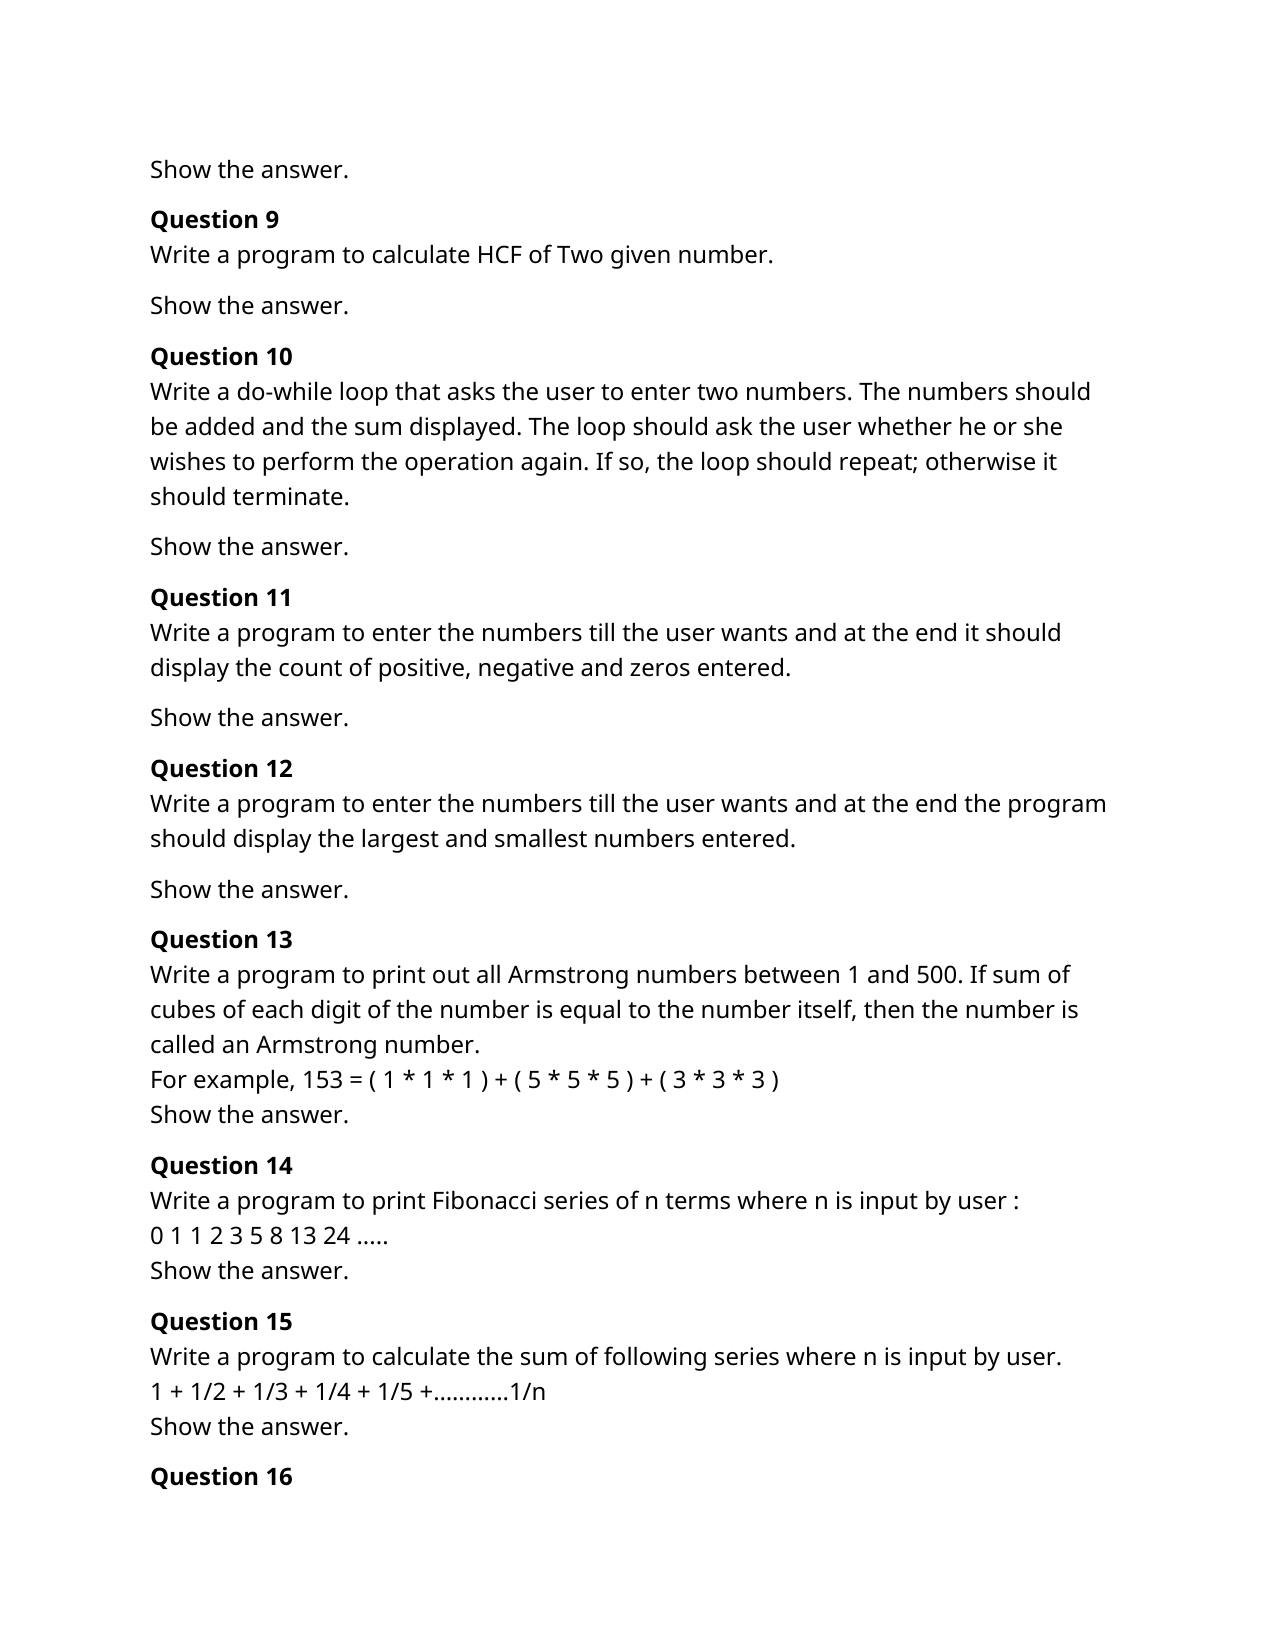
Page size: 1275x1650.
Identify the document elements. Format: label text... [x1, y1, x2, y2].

text Show the answer. [150, 1251, 1125, 1286]
text Question 16 [150, 1457, 1125, 1492]
text Write a do-while loop that asks the user to enter two numbers. The numbers should be added and the sum displayed. The loop should ask the user whether he or she wishes to perform the operation again. If so, the loop should repeat; otherwise it should terminate. [150, 372, 1125, 512]
text Show the answer. [150, 286, 1125, 321]
text Show the answer. [150, 699, 1125, 734]
text Write a program to calculate HCF of Two given number. [150, 236, 1125, 271]
text Show the answer. [150, 1407, 1125, 1442]
text Question 10 [150, 337, 1125, 372]
text Write a program to enter the numbers till the user wants and at the end the program should display the largest and smallest numbers entered. [150, 784, 1125, 854]
text Write a program to print out all Armstrong numbers between 1 and 500. If sum of cubes of each digit of the number is equal to the number itself, then the number is called an Armstrong number. For example, 153 = ( 1 * 1 * 1 ) + ( 5 * 5 * 5 ) + ( 3 * 3 * 3 ) [150, 956, 1125, 1096]
text Question 12 [150, 749, 1125, 784]
text Question 13 [150, 921, 1125, 956]
text Question 15 [150, 1302, 1125, 1337]
text Question 11 [150, 578, 1125, 613]
text Show the answer. [150, 870, 1125, 905]
text Write a program to print Fibonacci series of n terms where n is input by user : 0 1 1 2 3 5 8 13 24 ..... [150, 1181, 1125, 1251]
text Show the answer. [150, 527, 1125, 562]
text Question 14 [150, 1146, 1125, 1181]
text Question 9 [150, 201, 1125, 236]
text Write a program to enter the numbers till the user wants and at the end it should display the count of positive, negative and zeros entered. [150, 613, 1125, 683]
text Write a program to calculate the sum of following series where n is input by user. 1 + 1/2 + 1/3 + 1/4 + 1/5 +…………1/n [150, 1337, 1125, 1407]
text Show the answer. [150, 1096, 1125, 1131]
text Show the answer. [150, 150, 1125, 185]
